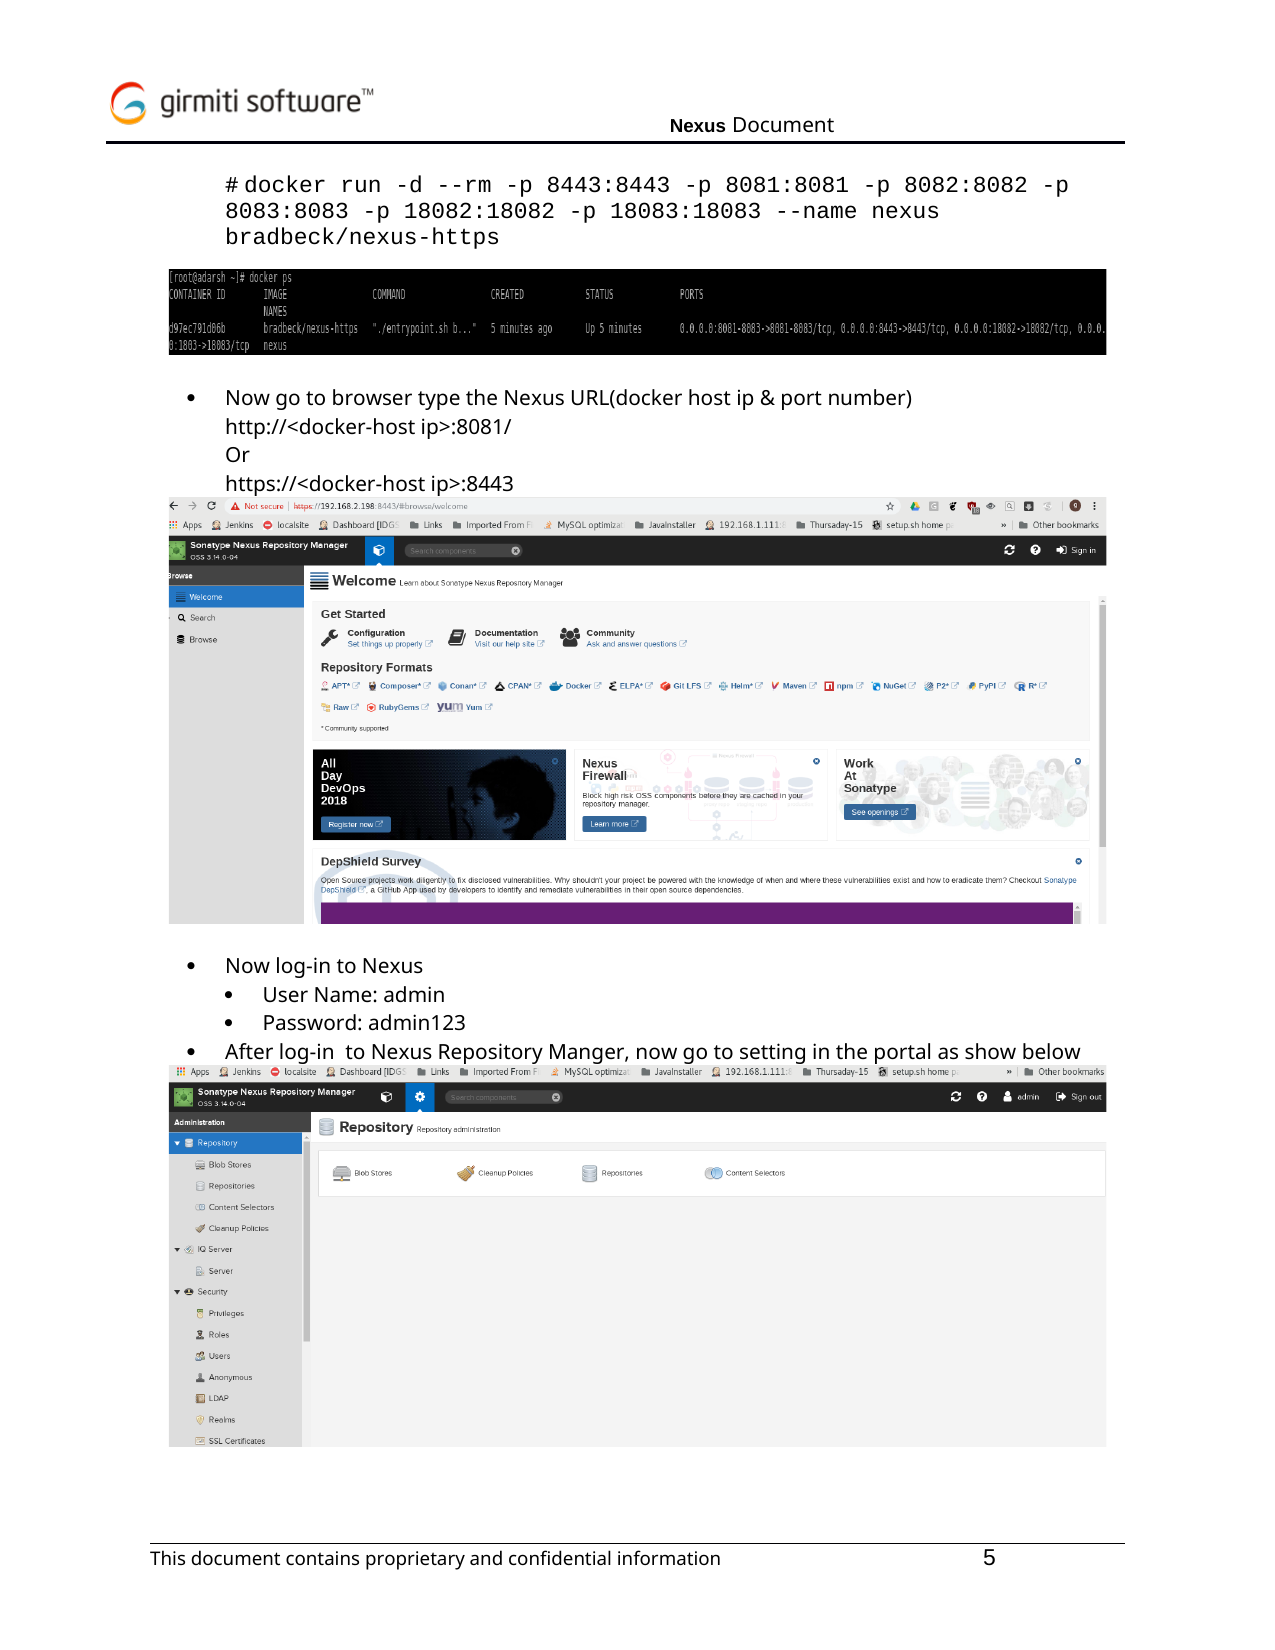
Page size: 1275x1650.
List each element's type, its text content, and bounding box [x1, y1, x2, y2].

list https://<docker-host ip>:8443 [225, 469, 1125, 497]
picture [168, 497, 1107, 924]
list User Name: admin [225, 980, 1125, 1008]
list Now go to browser type the Nexus URL(docker host ip & port number) [187, 383, 1125, 412]
picture [168, 1065, 1107, 1447]
list After log-in to Nexus Repository Manger, now go to setting in the portal as show below [187, 1037, 1125, 1065]
picture [105, 75, 382, 133]
list Now log-in to Nexus [187, 952, 1125, 980]
list Password: admin123 [225, 1008, 1125, 1037]
list Or [225, 440, 1125, 469]
list http://<docker-host ip>:8081/ [225, 412, 1125, 440]
picture [168, 269, 1107, 355]
list # docker run -d --rm -p 8443:8443 -p 8081:8081 -p 8082:8082 -p 8083:8083 -p 18082:18082 -p 18083:18083 --name nexus bradbeck/nexus-https [225, 170, 1125, 251]
